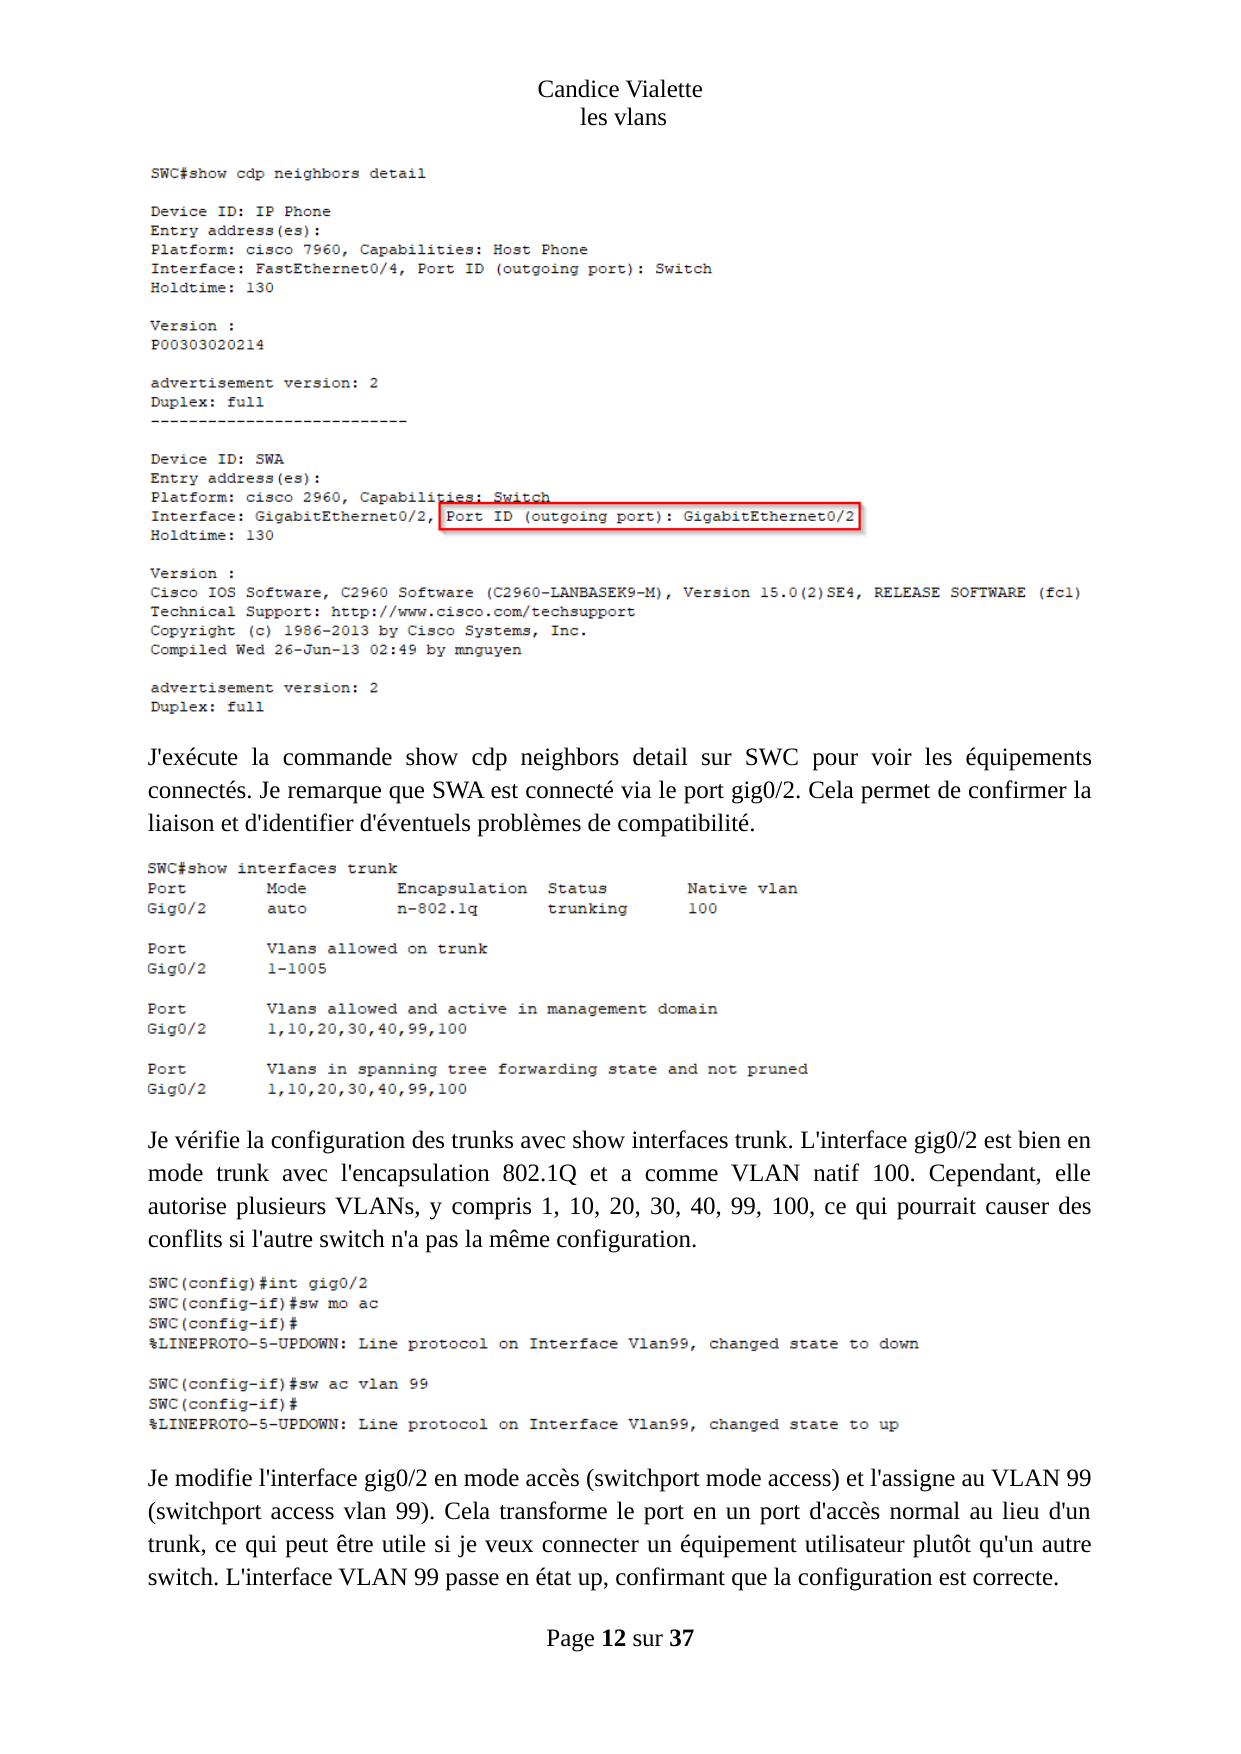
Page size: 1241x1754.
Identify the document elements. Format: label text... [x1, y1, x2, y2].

picture [147, 160, 1093, 721]
picture [147, 1273, 938, 1443]
text J'exécute la commande show cdp neighbors detail sur SWC pour voir les équipements connectés. Je remarque que SWA est connecté via le port gig0/2. Cela permet de confirmer la liaison et d'identifier d'éventuels problèmes de compatibilité. [148, 742, 1093, 837]
text Je vérifie la configuration des trunks avec show interfaces trunk. L'interface gig0/2 est bien en mode trunk avec l'encapsulation 802.1Q et a comme VLAN natif 100. Cependant, elle autorise plusieurs VLANs, y compris 1, 10, 20, 30, 40, 99, 100, ce qui pourrait causer des conflits si l'autre switch n'a pas la même configuration. [148, 1125, 1093, 1253]
picture [147, 857, 828, 1104]
text Je modifie l'interface gig0/2 en mode accès (switchport mode access) et l'assigne au VLAN 99 (switchport access vlan 99). Cela transforme le port en un port d'accès normal au lieu d'un trunk, ce qui peut être utile si je veux connecter un équipement utilisateur plutôt qu'un autre switch. L'interface VLAN 99 passe en état up, confirmant que la configuration est correcte. [148, 1463, 1093, 1591]
